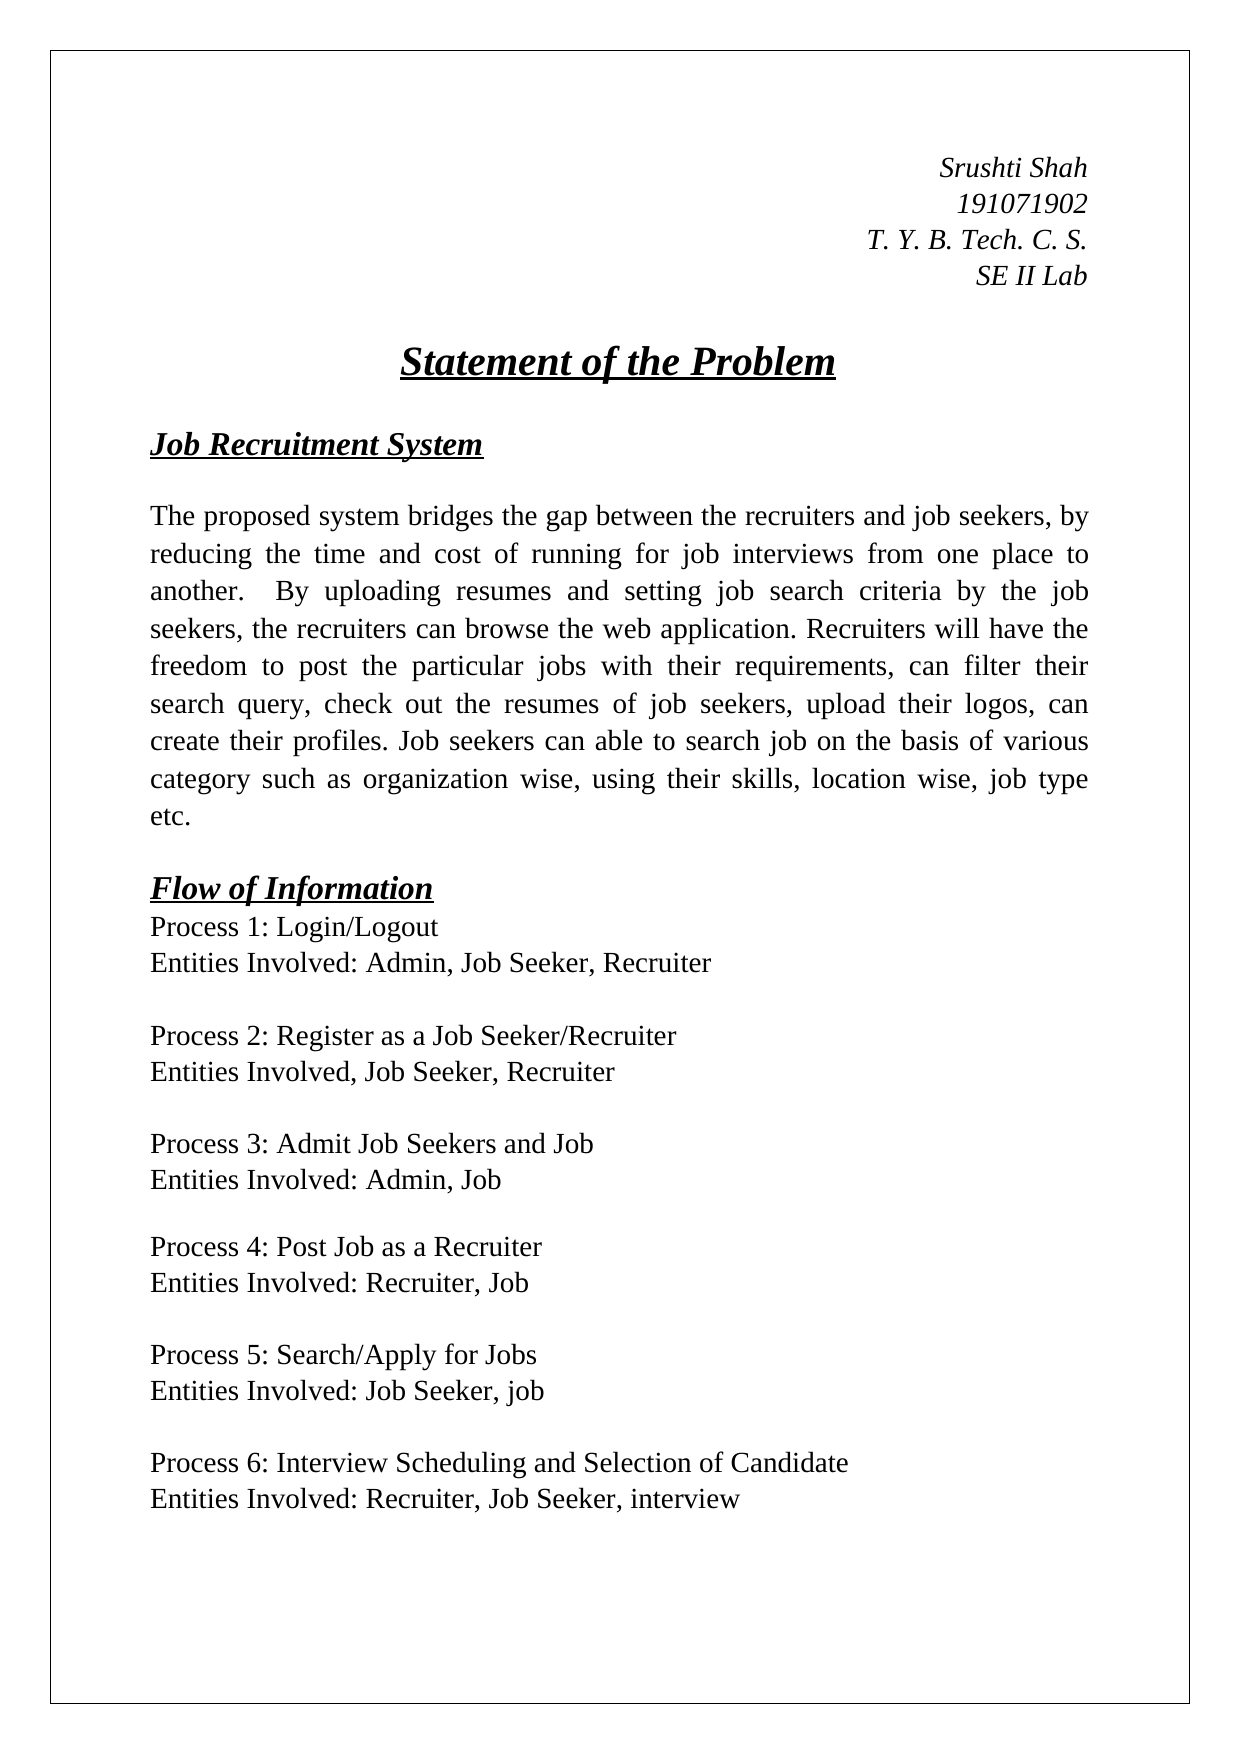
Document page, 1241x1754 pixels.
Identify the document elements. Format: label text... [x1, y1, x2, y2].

text Process 5: Search/Apply for Jobs [150, 1337, 1090, 1371]
text Process 6: Interview Scheduling and Selection of Candidate [150, 1446, 1090, 1479]
text Srushti Shah [150, 150, 1090, 183]
text Process 4: Post Job as a Recruiter [150, 1229, 1090, 1262]
text Entities Involved: Recruiter, Job [150, 1265, 1090, 1298]
text Flow of Information [150, 868, 1090, 906]
text Process 1: Login/Logout [150, 909, 1090, 943]
text Process 3: Admit Job Seekers and Job [150, 1126, 1090, 1160]
text T. Y. B. Tech. C. S. [150, 222, 1090, 256]
text Statement of the Problem [150, 336, 1090, 384]
text Entities Involved, Job Seeker, Recruiter [150, 1054, 1090, 1087]
text Entities Involved: Admin, Job Seeker, Recruiter [150, 945, 1090, 979]
text 191071902 [150, 186, 1090, 220]
text Entities Involved: Admin, Job [150, 1162, 1090, 1196]
text Process 2: Register as a Job Seeker/Recruiter [150, 1018, 1090, 1051]
text Job Recruitment System [150, 424, 1090, 462]
text Entities Involved: Recruiter, Job Seeker, interview [150, 1482, 1090, 1515]
text SE II Lab [150, 258, 1090, 292]
text Entities Involved: Job Seeker, job [150, 1373, 1090, 1407]
text The proposed system bridges the gap between the recruiters and job seekers, by reducing the time and cost of running for job interviews from one place to another. By uploading resumes and setting job search criteria by the job seekers, the recruiters can browse the web application. Recruiters will have the freedom to post the particular jobs with their requirements, can filter their search query, check out the resumes of job seekers, upload their logos, can create their profiles. Job seekers can able to search job on the basis of various category such as organization wise, using their skills, location wise, job type etc. [150, 494, 1090, 832]
